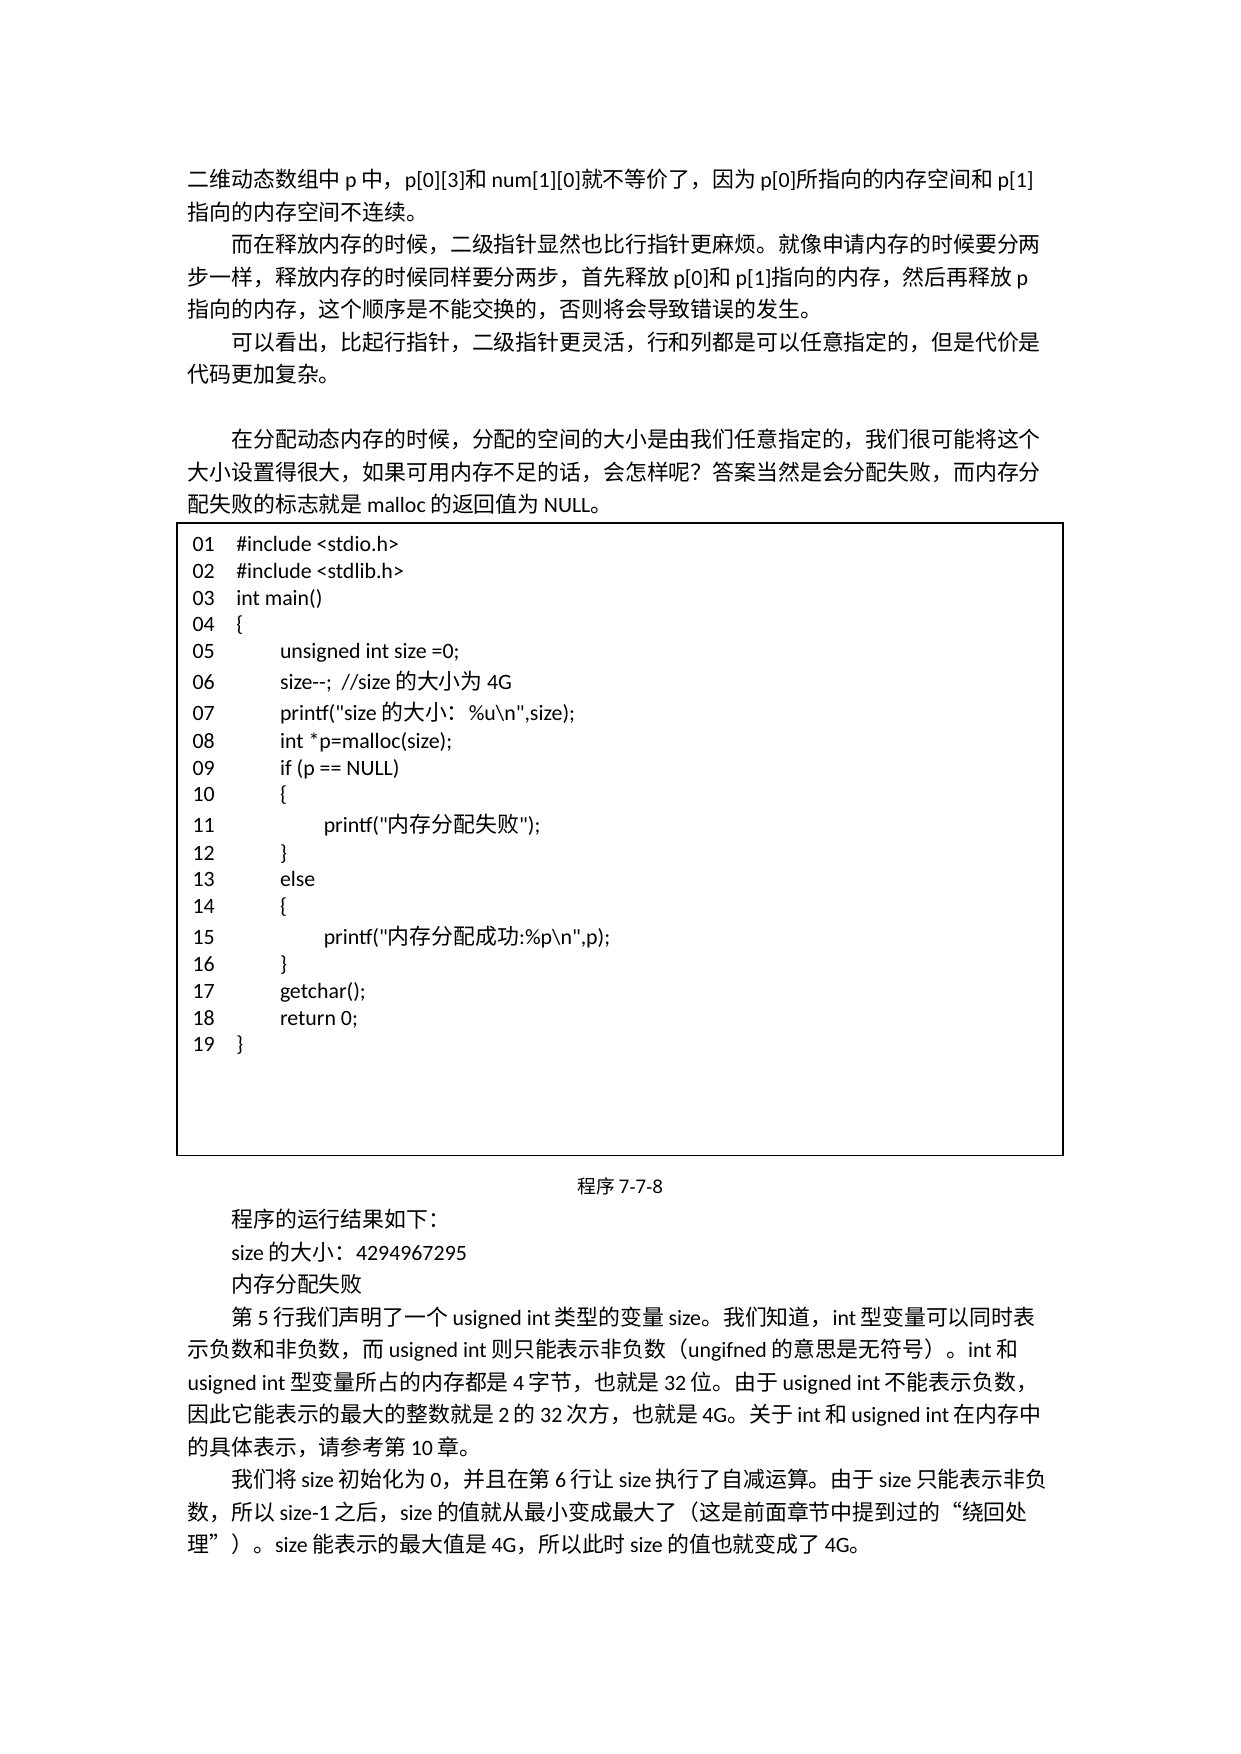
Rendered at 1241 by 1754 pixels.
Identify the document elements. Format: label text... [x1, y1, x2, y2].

text 而在释放内存的时候，二级指针显然也比行指针更麻烦。就像申请内存的时候要分两步一样，释放内存的时候同样要分两步，首先释放p[0]和p[1]指向的内存，然后再释放p指向的内存，这个顺序是不能交换的，否则将会导致错误的发生。 [187, 227, 1053, 324]
text 在分配动态内存的时候，分配的空间的大小是由我们任意指定的，我们很可能将这个大小设置得很大，如果可用内存不足的话，会怎样呢？答案当然是会分配失败，而内存分配失败的标志就是malloc的返回值为NULL。 [187, 422, 1053, 519]
text size的大小：4294967295 [187, 1234, 1053, 1267]
text 第5行我们声明了一个usigned int类型的变量size。我们知道，int型变量可以同时表示负数和非负数，而usigned int则只能表示非负数（ungifned的意思是无符号）。int和usigned int型变量所占的内存都是4字节，也就是32位。由于usigned int不能表示负数，因此它能表示的最大的整数就是2的32次方，也就是4G。关于int和usigned int在内存中的具体表示，请参考第10章。 [187, 1299, 1053, 1462]
text 可以看出，比起行指针，二级指针更灵活，行和列都是可以任意指定的，但是代价是代码更加复杂。 [187, 324, 1053, 389]
text 程序7-7-8 [187, 1169, 1053, 1202]
text 我们将size初始化为0，并且在第6行让size执行了自减运算。由于size只能表示非负数，所以size-1之后，size的值就从最小变成最大了（这是前面章节中提到过的“绕回处理”）。size能表示的最大值是4G，所以此时size的值也就变成了4G。 [187, 1462, 1053, 1559]
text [187, 162, 1053, 227]
text 内存分配失败 [187, 1267, 1053, 1299]
text 程序的运行结果如下： [187, 1202, 1053, 1234]
